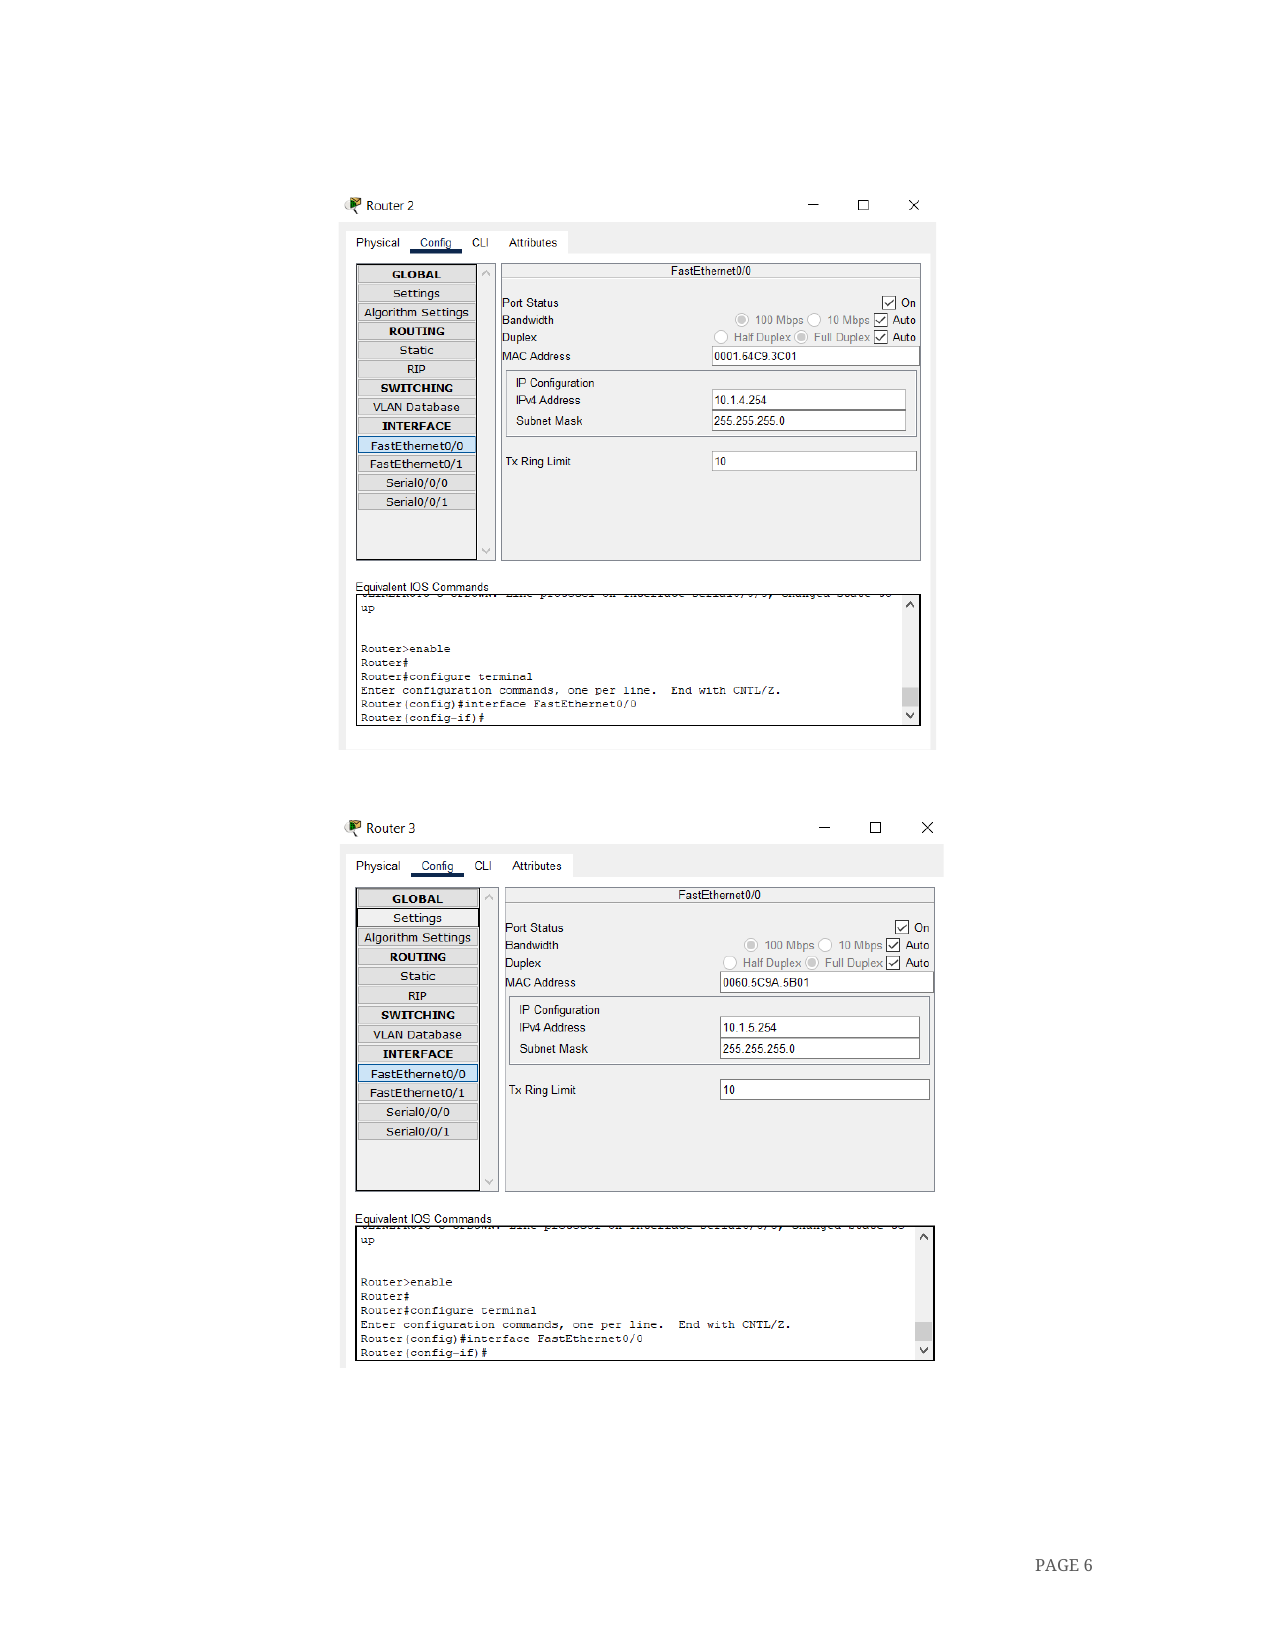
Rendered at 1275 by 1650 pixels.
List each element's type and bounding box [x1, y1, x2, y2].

picture [338, 191, 937, 750]
picture [339, 814, 944, 1368]
